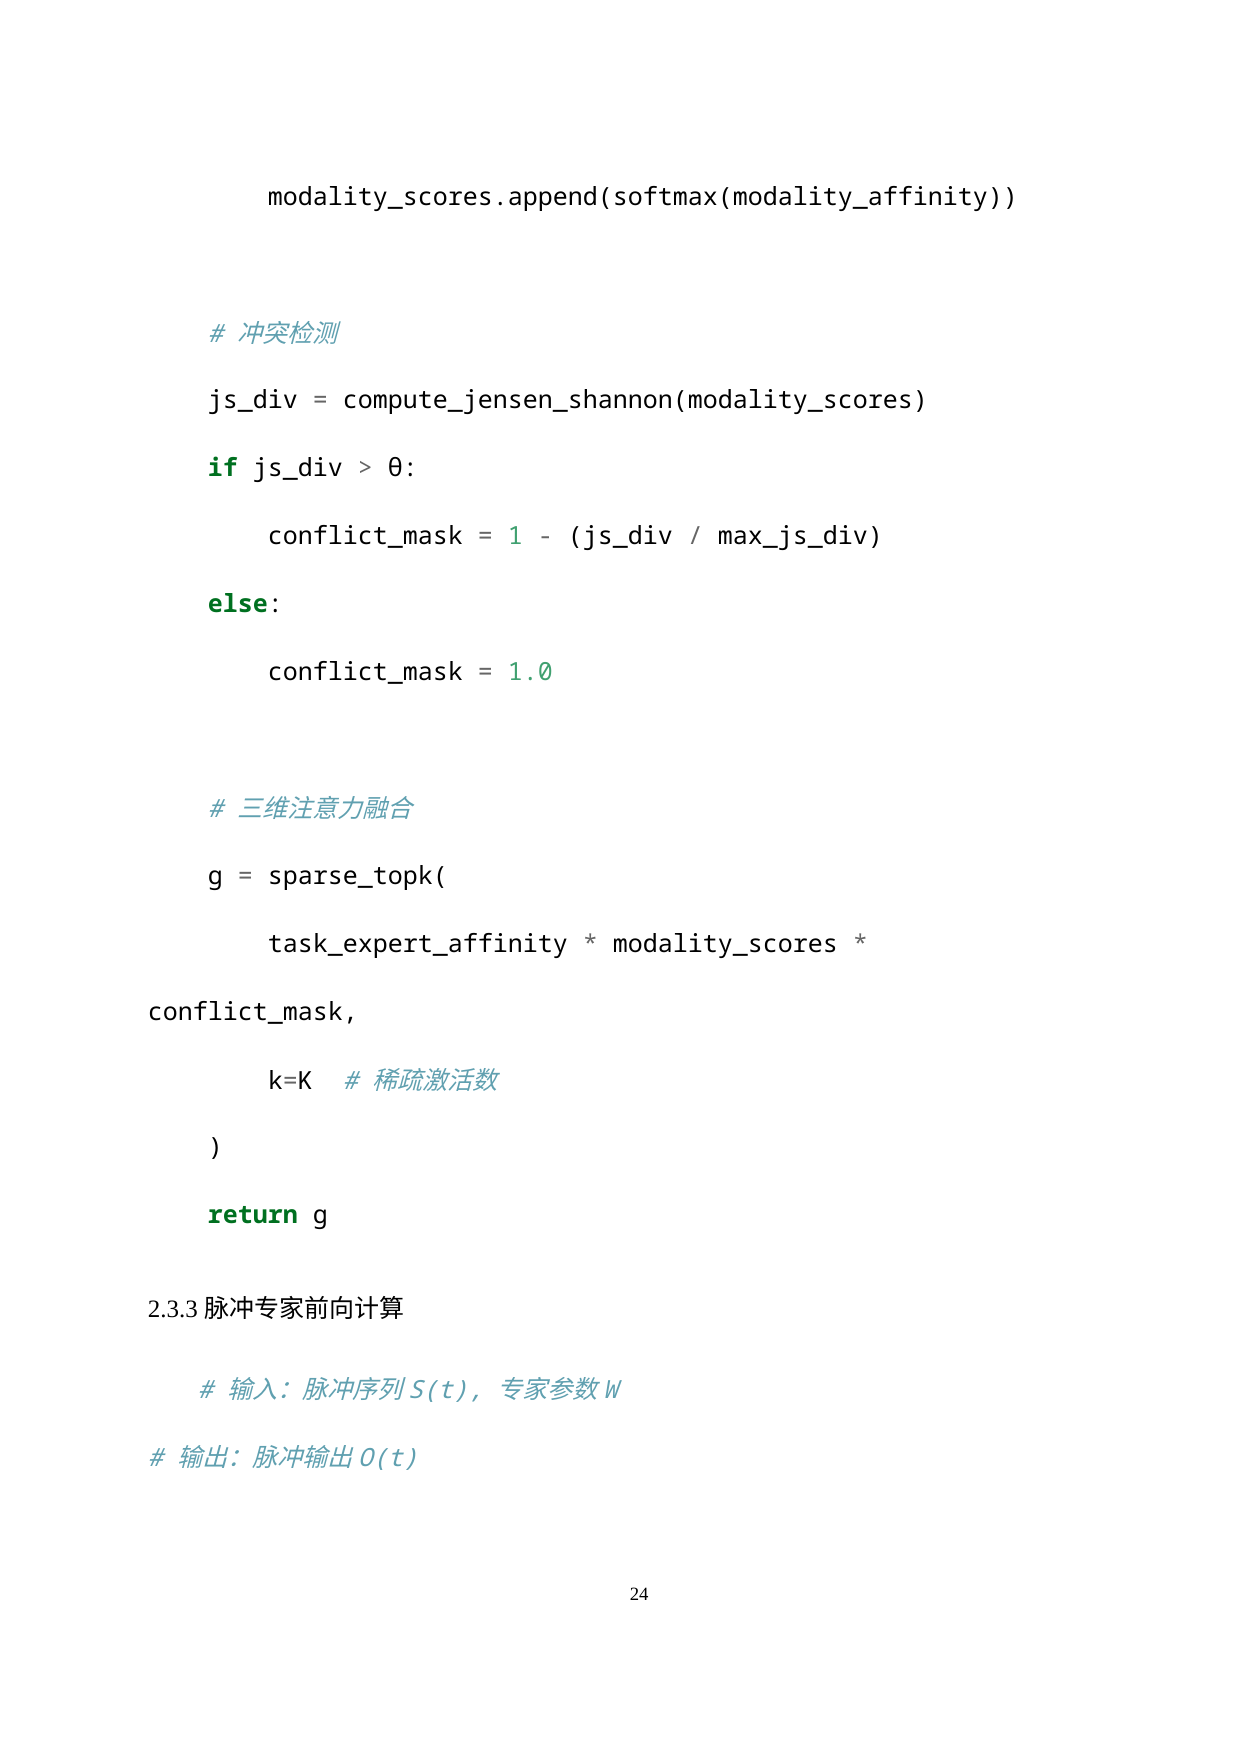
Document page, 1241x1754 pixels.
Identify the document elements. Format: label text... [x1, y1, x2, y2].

subtitle 脉冲专家前向计算 [148, 1273, 1092, 1341]
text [148, 161, 1092, 1248]
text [148, 1353, 1092, 1489]
